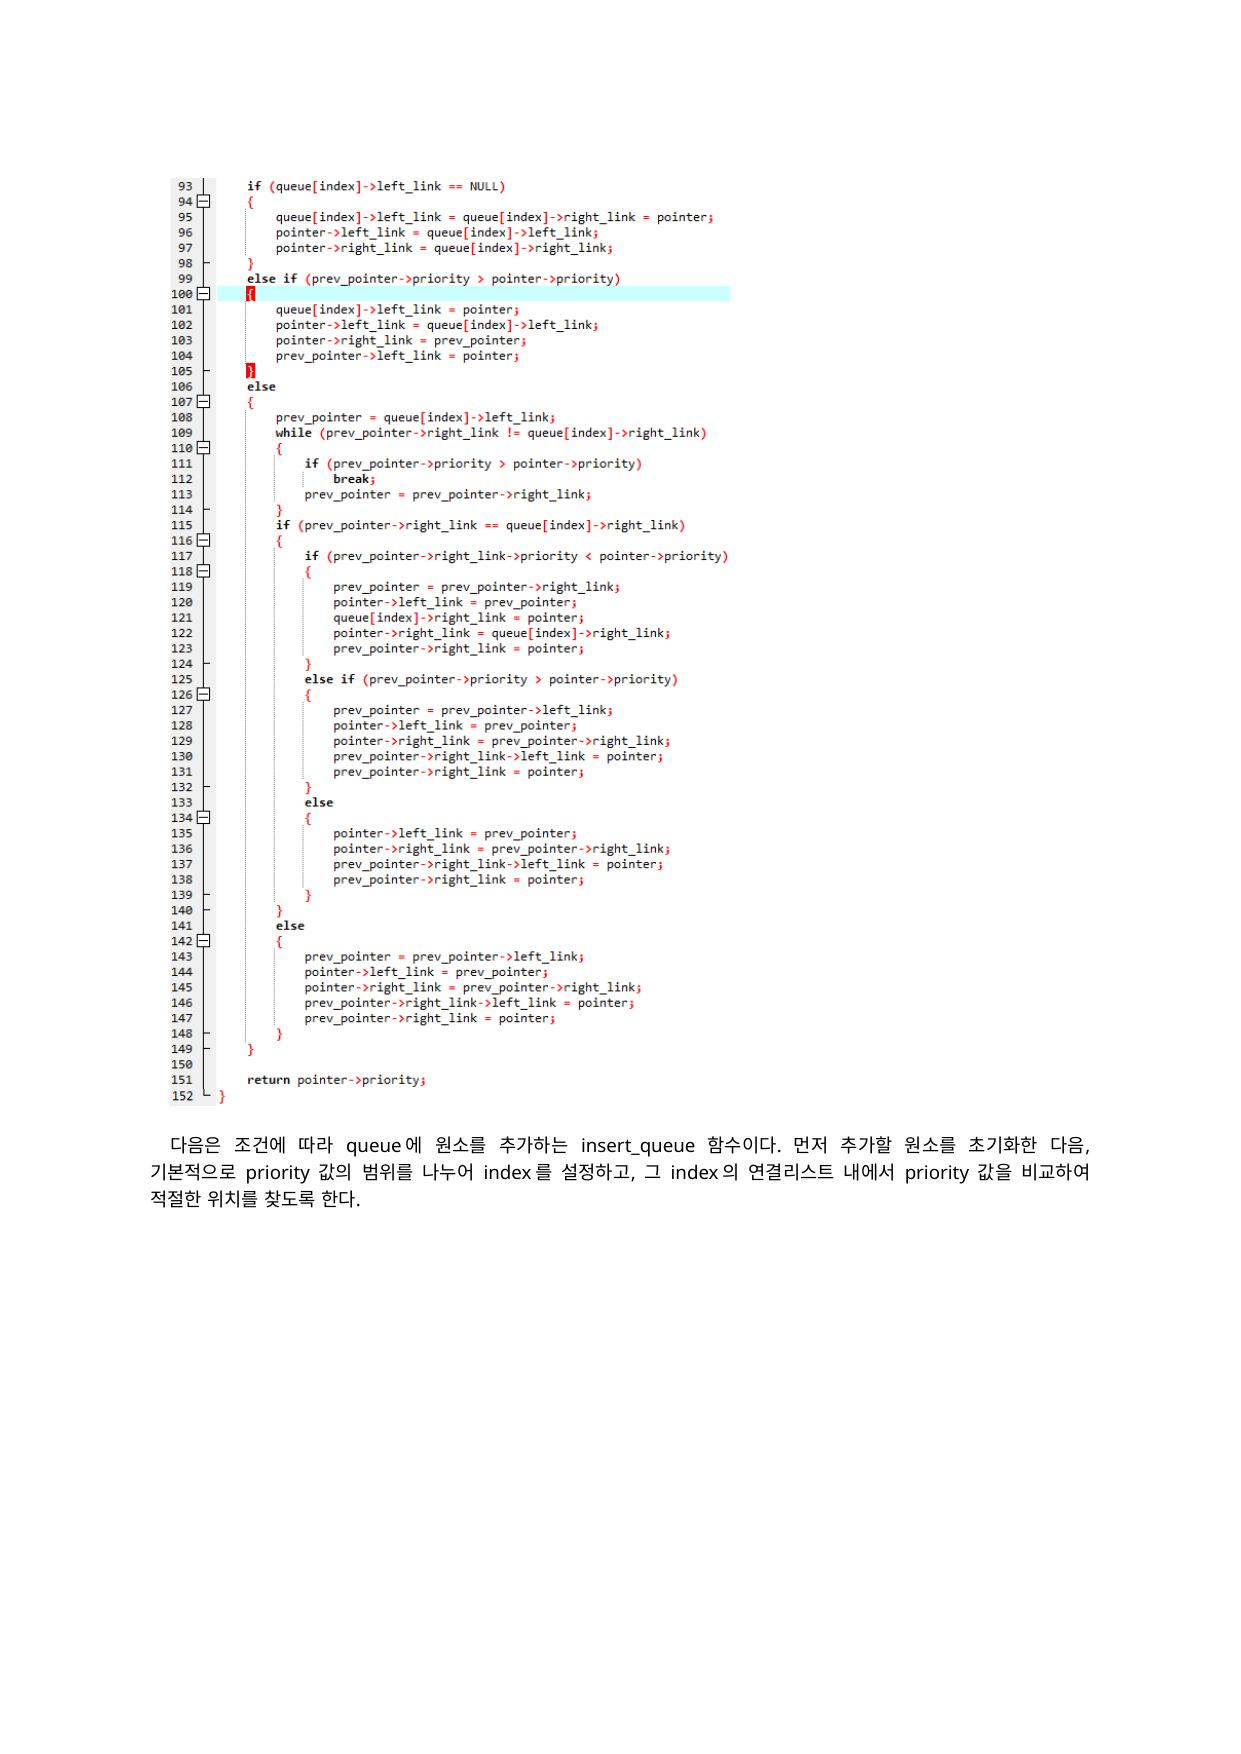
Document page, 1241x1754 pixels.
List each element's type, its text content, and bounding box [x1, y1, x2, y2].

text 다음은 조건에 따라 queue에 원소를 추가하는 insert_queue 함수이다. 먼저 추가할 원소를 초기화한 다음, 기본적으로 priority 값의 범위를 나누어 index를 설정하고, 그 index의 연결리스트 내에서 priority 값을 비교하여 적절한 위치를 찾도록 한다. [150, 1131, 1090, 1212]
picture [168, 177, 731, 1106]
